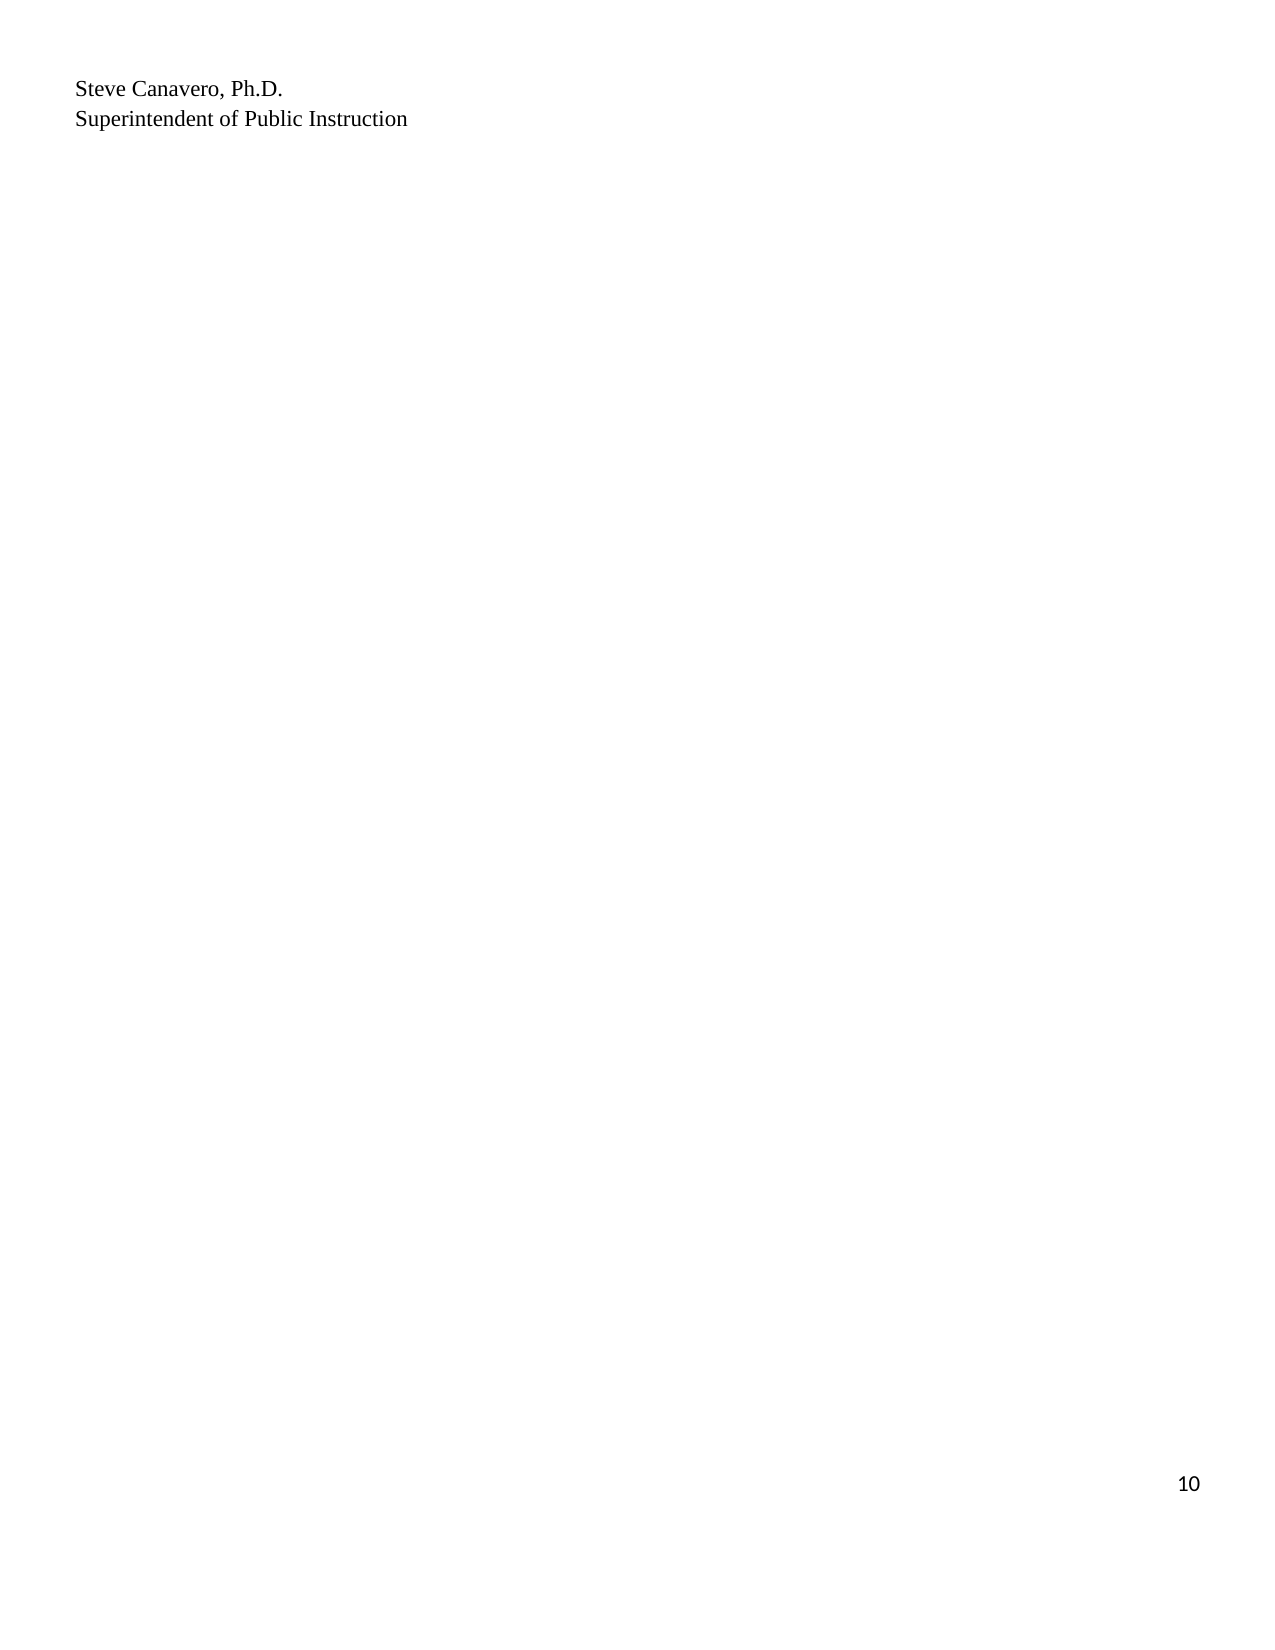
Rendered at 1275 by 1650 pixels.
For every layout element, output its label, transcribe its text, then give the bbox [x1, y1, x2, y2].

text Steve Canavero, Ph.D. Superintendent of Public Instruction [75, 75, 1200, 132]
